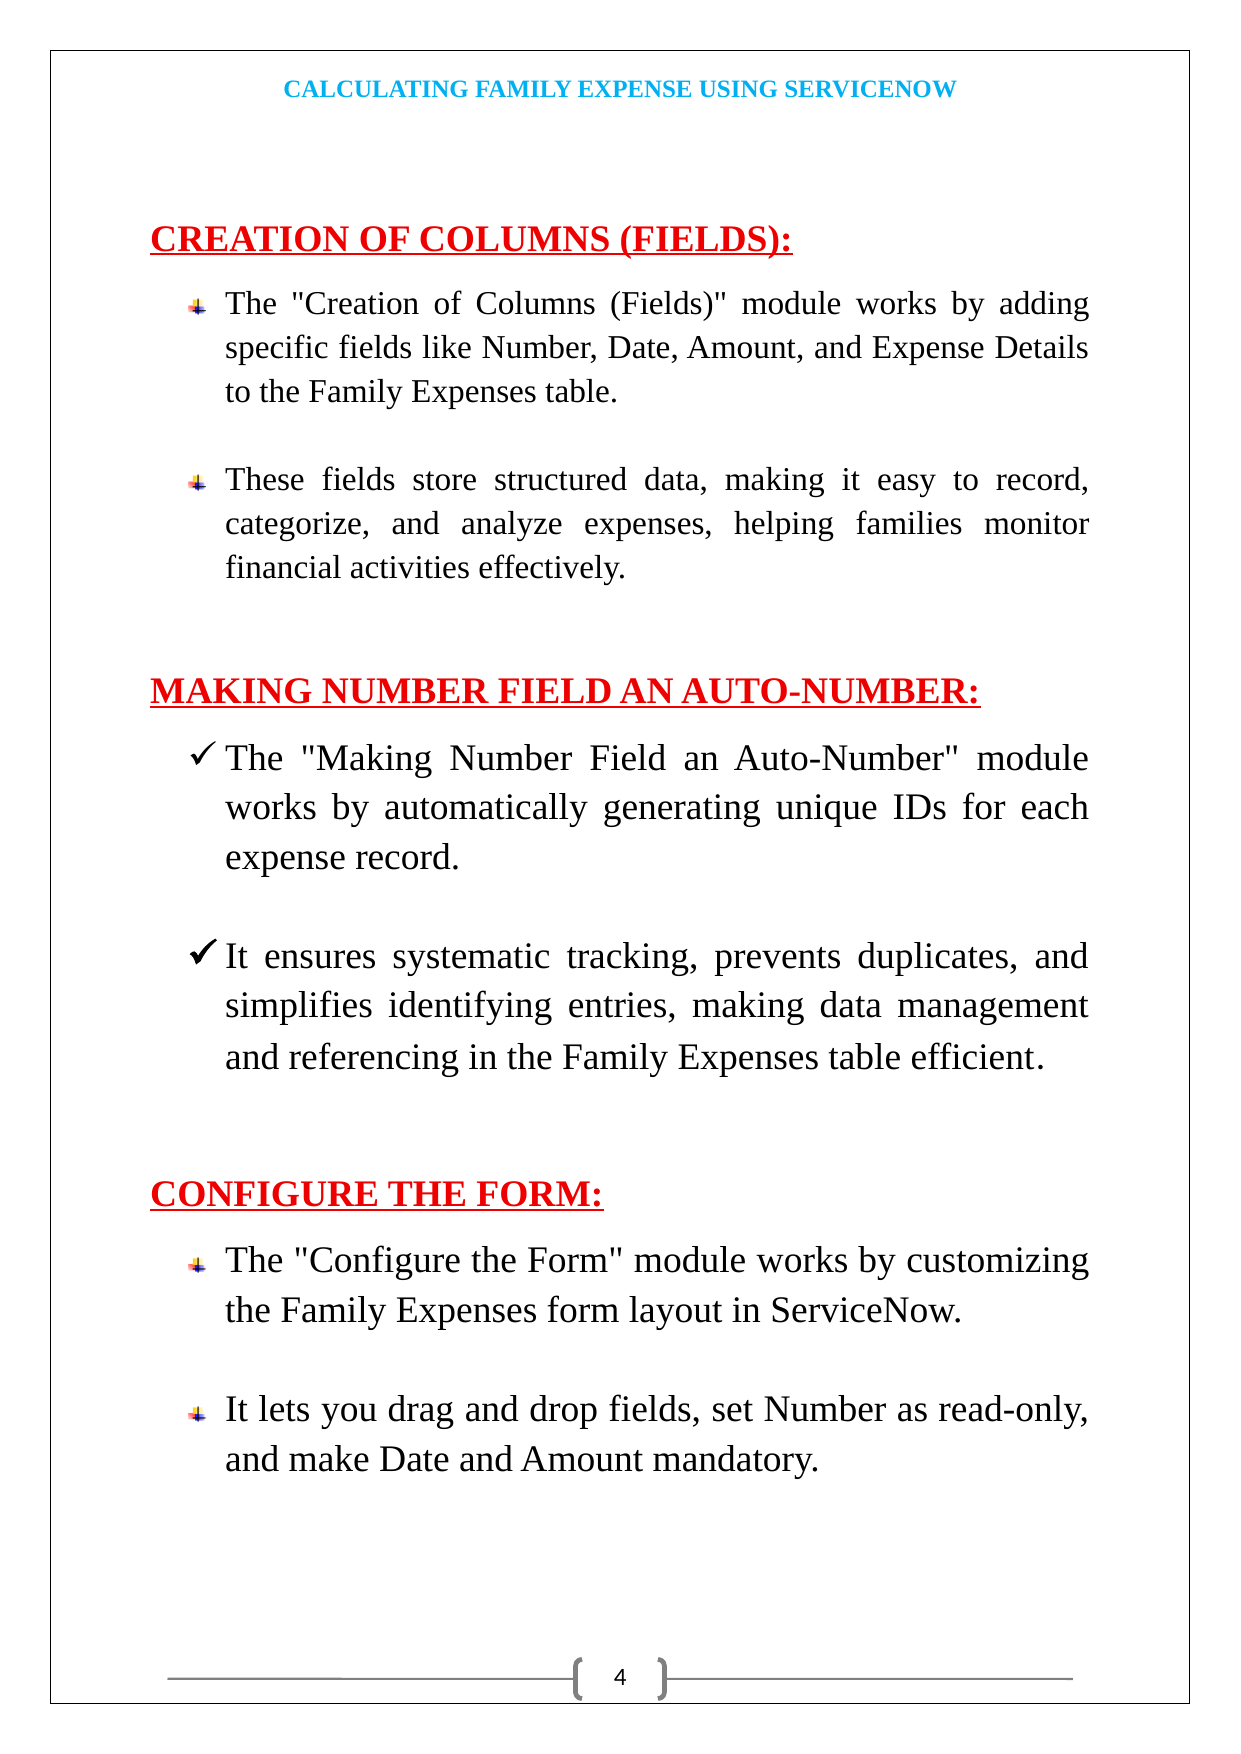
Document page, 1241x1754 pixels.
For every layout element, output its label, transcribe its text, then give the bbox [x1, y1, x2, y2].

list The "Creation of Columns (Fields)" module works by adding specific fields like Number, Date, Amount, and Expense Details to the Family Expenses table. [187, 283, 1090, 409]
picture [188, 473, 206, 491]
picture [188, 297, 206, 315]
text CONFIGURE THE FORM: [150, 1172, 1090, 1215]
list It ensures systematic tracking, prevents duplicates, and simplifies identifying entries, making data management and referencing in the Family Expenses table efficient. [187, 933, 1090, 1079]
list It lets you drag and drop fields, set Number as read-only, and make Date and Amount mandatory. [187, 1387, 1090, 1479]
picture [188, 1405, 206, 1422]
picture [188, 1256, 206, 1273]
list These fields store structured data, making it easy to record, categorize, and analyze expenses, helping families monitor financial activities effectively. [187, 459, 1090, 586]
list The "Configure the Form" module works by customizing the Family Expenses form layout in ServiceNow. [187, 1238, 1090, 1331]
text CREATION OF COLUMNS (FIELDS): [150, 216, 1090, 259]
text MAKING NUMBER FIELD AN AUTO-NUMBER: [150, 669, 1090, 712]
list The "Making Number Field an Auto-Number" module works by automatically generating unique IDs for each expense record. [187, 735, 1090, 877]
